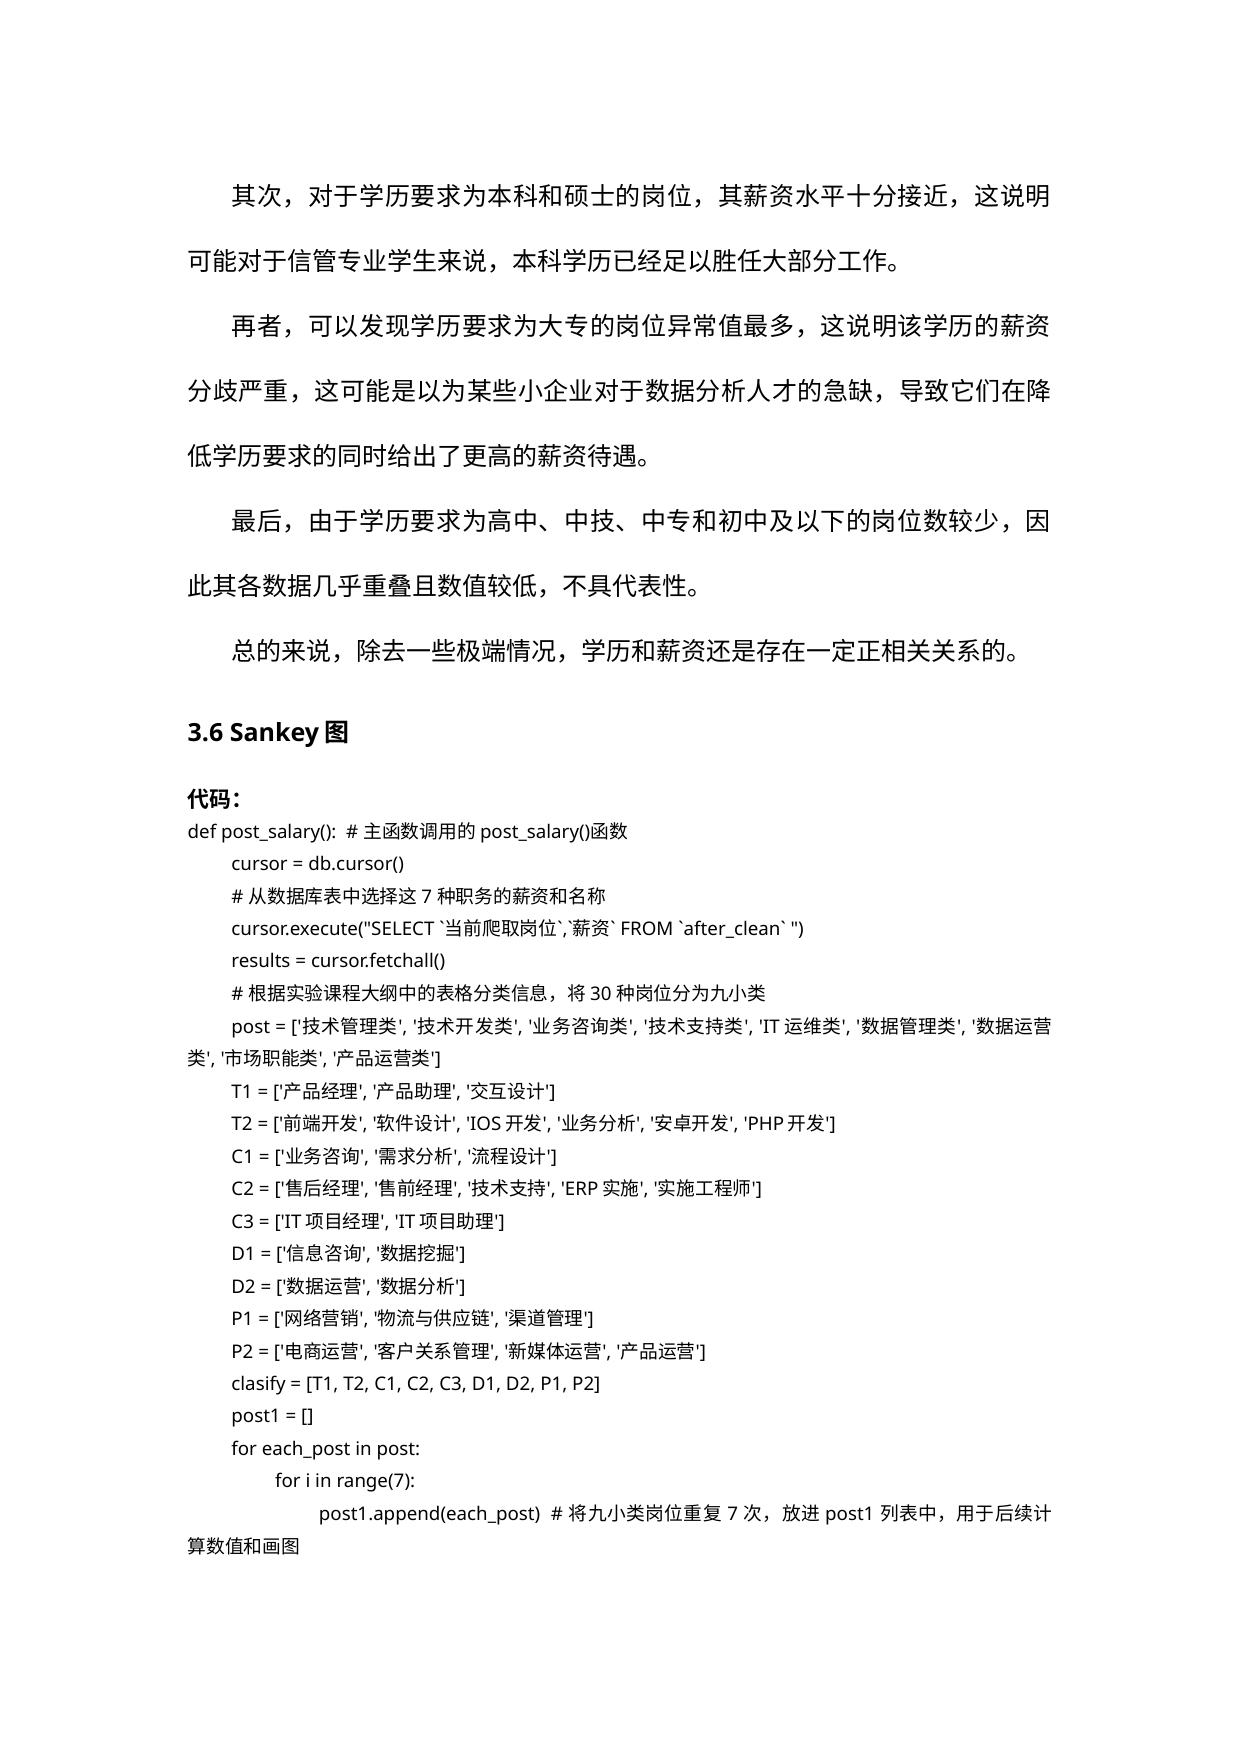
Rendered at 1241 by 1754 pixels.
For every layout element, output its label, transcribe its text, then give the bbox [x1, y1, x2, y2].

subtitle 3.6 Sankey图 [187, 698, 1053, 763]
text for each_post in post: [187, 1431, 1053, 1464]
text T2 = ['前端开发', '软件设计', 'IOS开发', '业务分析', '安卓开发', 'PHP开发'] [187, 1106, 1053, 1139]
text cursor.execute("SELECT `当前爬取岗位`,`薪资` FROM `after_clean` ") [187, 911, 1053, 944]
text P1 = ['网络营销', '物流与供应链', '渠道管理'] [187, 1301, 1053, 1334]
text cursor = db.cursor() [187, 846, 1053, 879]
text results = cursor.fetchall() [187, 944, 1053, 976]
text D1 = ['信息咨询', '数据挖掘'] [187, 1236, 1053, 1269]
text 再者，可以发现学历要求为大专的岗位异常值最多，这说明该学历的薪资分歧严重，这可能是以为某些小企业对于数据分析人才的急缺，导致它们在降低学历要求的同时给出了更高的薪资待遇。 [187, 292, 1053, 487]
text post = ['技术管理类', '技术开发类', '业务咨询类', '技术支持类', 'IT运维类', '数据管理类', '数据运营类', '市场职能类', '产品运营类'] [187, 1009, 1053, 1074]
text post1.append(each_post) # 将九小类岗位重复 7 次，放进 post1 列表中，用于后续计算数值和画图 [187, 1496, 1053, 1561]
text P2 = ['电商运营', '客户关系管理', '新媒体运营', '产品运营'] [187, 1334, 1053, 1366]
text T1 = ['产品经理', '产品助理', '交互设计'] [187, 1074, 1053, 1106]
text 总的来说，除去一些极端情况，学历和薪资还是存在一定正相关关系的。 [187, 617, 1053, 682]
text 其次，对于学历要求为本科和硕士的岗位，其薪资水平十分接近，这说明可能对于信管专业学生来说，本科学历已经足以胜任大部分工作。 [187, 162, 1053, 292]
text def post_salary(): # 主函数调用的 post_salary()函数 [187, 814, 1053, 846]
text C1 = ['业务咨询', '需求分析', '流程设计'] [187, 1139, 1053, 1171]
text C3 = ['IT项目经理', 'IT项目助理'] [187, 1204, 1053, 1236]
text 最后，由于学历要求为高中、中技、中专和初中及以下的岗位数较少，因此其各数据几乎重叠且数值较低，不具代表性。 [187, 487, 1053, 617]
text # 根据实验课程大纲中的表格分类信息，将 30 种岗位分为九小类 [187, 976, 1053, 1009]
text C2 = ['售后经理', '售前经理', '技术支持', 'ERP实施', '实施工程师'] [187, 1171, 1053, 1204]
text # 从数据库表中选择这 7 种职务的薪资和名称 [187, 879, 1053, 911]
text D2 = ['数据运营', '数据分析'] [187, 1269, 1053, 1301]
text clasify = [T1, T2, C1, C2, C3, D1, D2, P1, P2] [187, 1366, 1053, 1399]
text for i in range(7): [187, 1464, 1053, 1496]
text post1 = [] [187, 1399, 1053, 1431]
text 代码： [187, 781, 1053, 814]
